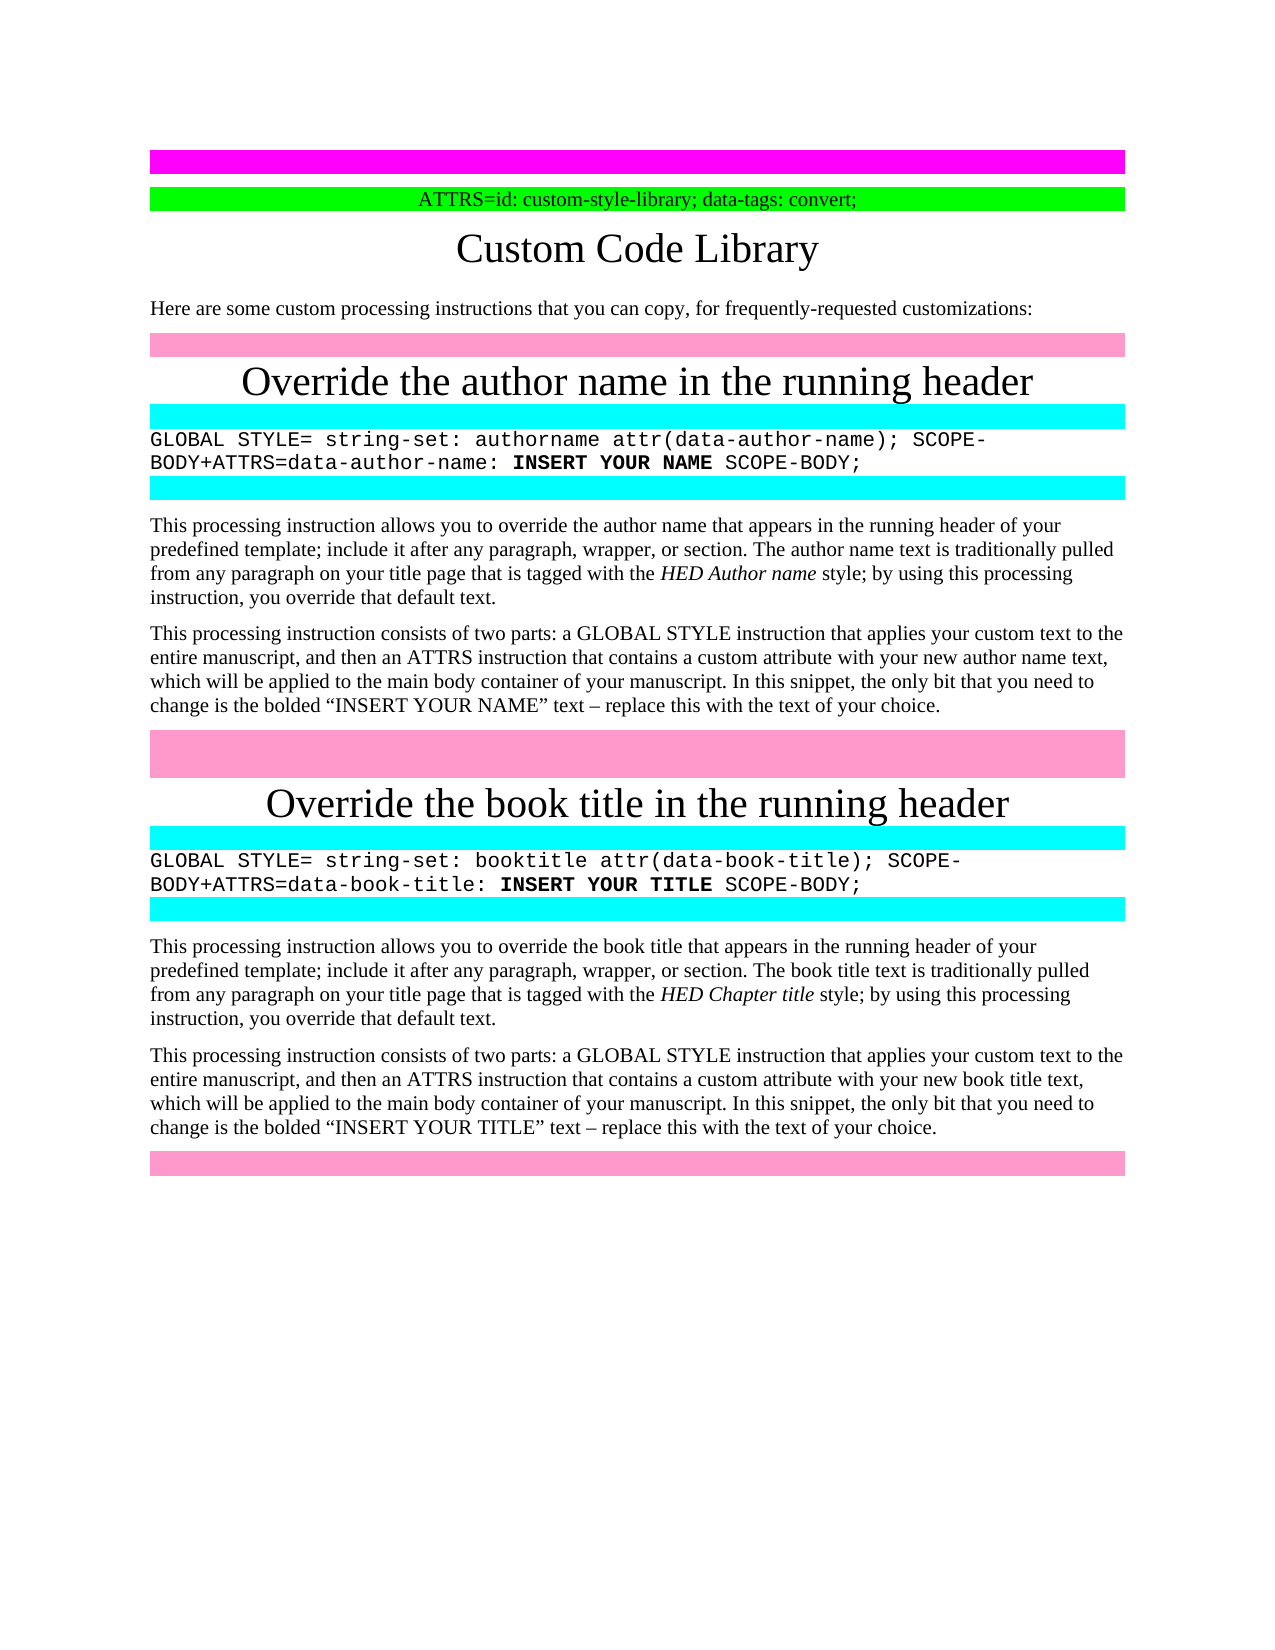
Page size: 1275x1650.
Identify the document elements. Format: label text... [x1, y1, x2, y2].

text ATTRS=id: custom-style-library; data-tags: convert; [150, 187, 1125, 211]
text This processing instruction allows you to override the book title that appears in the running header of your predefined template; include it after any paragraph, wrapper, or section. The book title text is traditionally pulled from any paragraph on your title page that is tagged with the HED Chapter title style; by using this processing instruction, you override that default text. [150, 934, 1125, 1030]
text GLOBAL STYLE= string-set: booktitle attr(data-book-title); SCOPE-BODY+ATTRS=data-book-title: INSERT YOUR TITLE SCOPE-BODY; [150, 850, 1125, 897]
text This processing instruction allows you to override the author name that appears in the running header of your predefined template; include it after any paragraph, wrapper, or section. The author name text is traditionally pulled from any paragraph on your title page that is tagged with the HED Author name style; by using this processing instruction, you override that default text. [150, 512, 1125, 609]
title Override the book title in the running header [150, 778, 1125, 826]
title Custom Code Library [150, 223, 1125, 271]
title Override the author name in the running header [150, 357, 1125, 404]
text This processing instruction consists of two parts: a GLOBAL STYLE instruction that applies your custom text to the entire manuscript, and then an ATTRS instruction that contains a custom attribute with your new author name text, which will be applied to the main body container of your manuscript. In this snippet, the only bit that you need to change is the bolded “INSERT YOUR NAME” text – replace this with the text of your choice. [150, 621, 1125, 717]
text GLOBAL STYLE= string-set: authorname attr(data-author-name); SCOPE-BODY+ATTRS=data-author-name: INSERT YOUR NAME SCOPE-BODY; [150, 429, 1125, 476]
text Here are some custom processing instructions that you can copy, for frequently-requested customizations: [150, 296, 1125, 320]
text This processing instruction consists of two parts: a GLOBAL STYLE instruction that applies your custom text to the entire manuscript, and then an ATTRS instruction that contains a custom attribute with your new book title text, which will be applied to the main body container of your manuscript. In this snippet, the only bit that you need to change is the bolded “INSERT YOUR TITLE” text – replace this with the text of your choice. [150, 1043, 1125, 1139]
